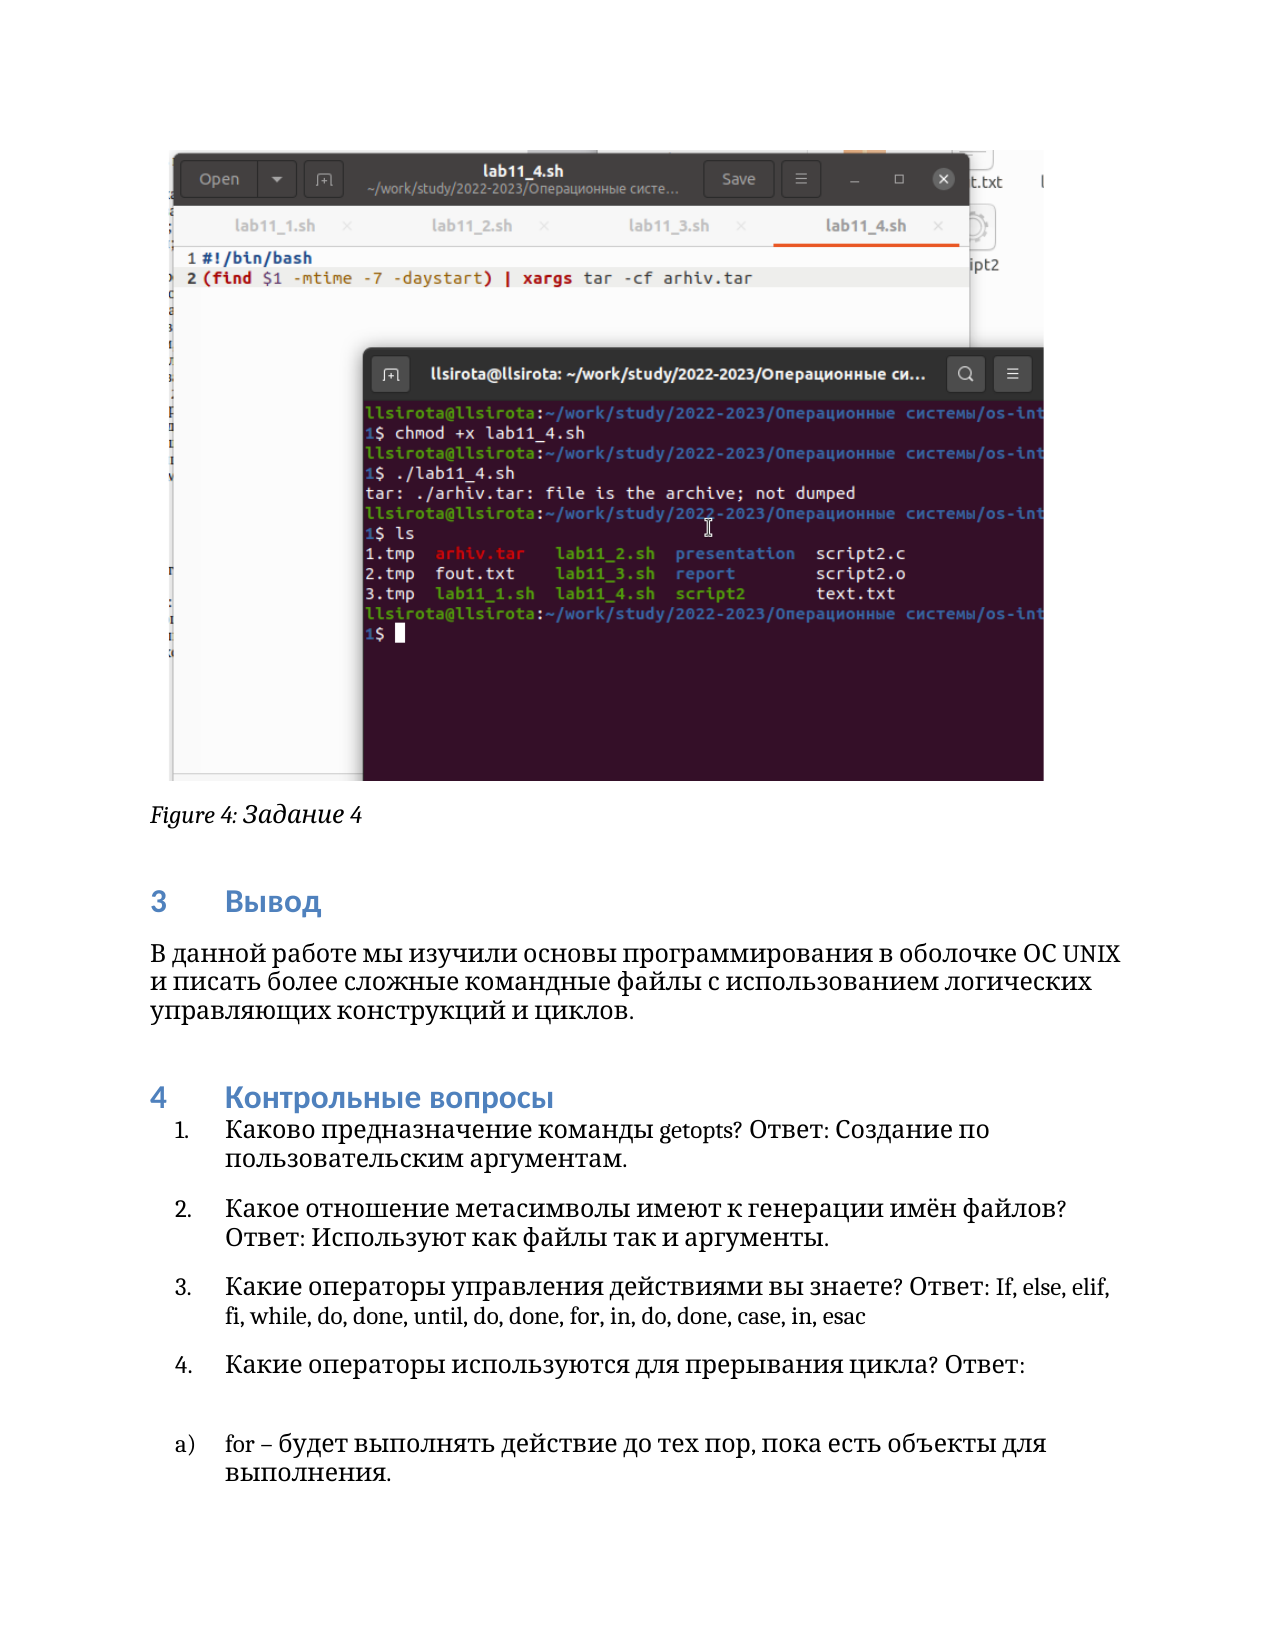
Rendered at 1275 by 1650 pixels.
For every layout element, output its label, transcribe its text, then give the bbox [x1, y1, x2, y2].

picture [168, 150, 1044, 781]
subtitle 4 Контрольные вопросы [150, 1076, 1125, 1116]
list Каково предназначение команды getopts? Ответ: Создание по пользовательским аргументам. [175, 1116, 1125, 1174]
list Какие операторы управления действиями вы знаете? Ответ: If, else, elif, fi, while, do, done, until, do, done, for, in, do, done, case, in, esac [175, 1273, 1125, 1331]
list Какое отношение метасимволы имеют к генерации имён файлов? Ответ: Используют как файлы так и аргументы. [175, 1195, 1125, 1252]
list for – будет выполнять действие до тех пор, пока есть объекты для выполнения. [175, 1430, 1125, 1487]
list Какие операторы используются для прерывания цикла? Ответ: [175, 1351, 1125, 1409]
text Figure 4: Задание 4 [150, 801, 1125, 830]
text В данной работе мы изучили основы программирования в оболочке ОС UNIX и писать более сложные командные файлы с использованием логических управляющих конструкций и циклов. [150, 939, 1125, 1026]
subtitle 3 Вывод [150, 880, 1125, 921]
